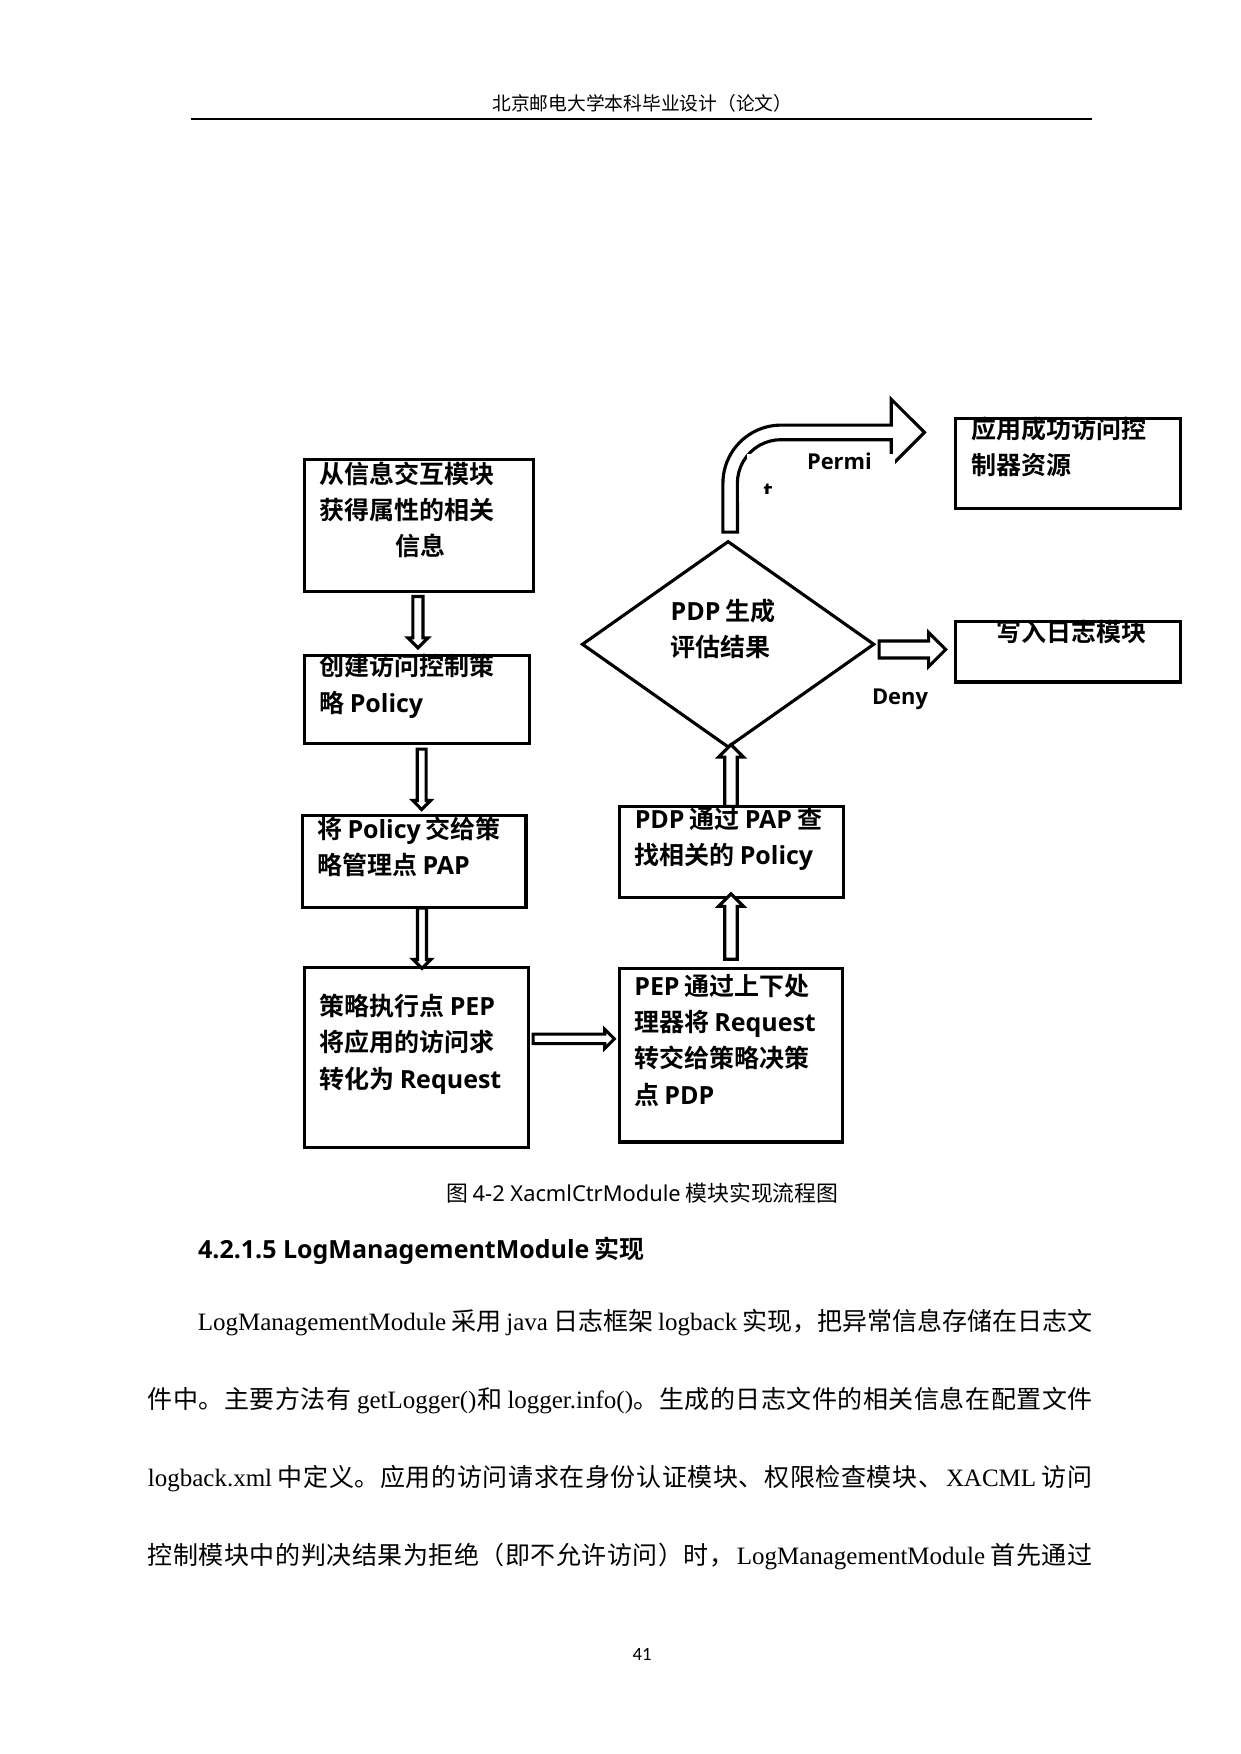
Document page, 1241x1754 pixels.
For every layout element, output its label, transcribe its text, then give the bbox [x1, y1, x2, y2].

title 4.2.1.5 LogManagementModule实现 [148, 1215, 1092, 1280]
text 图 4-2 XacmlCtrModule模块实现流程图 [148, 1176, 1092, 1209]
